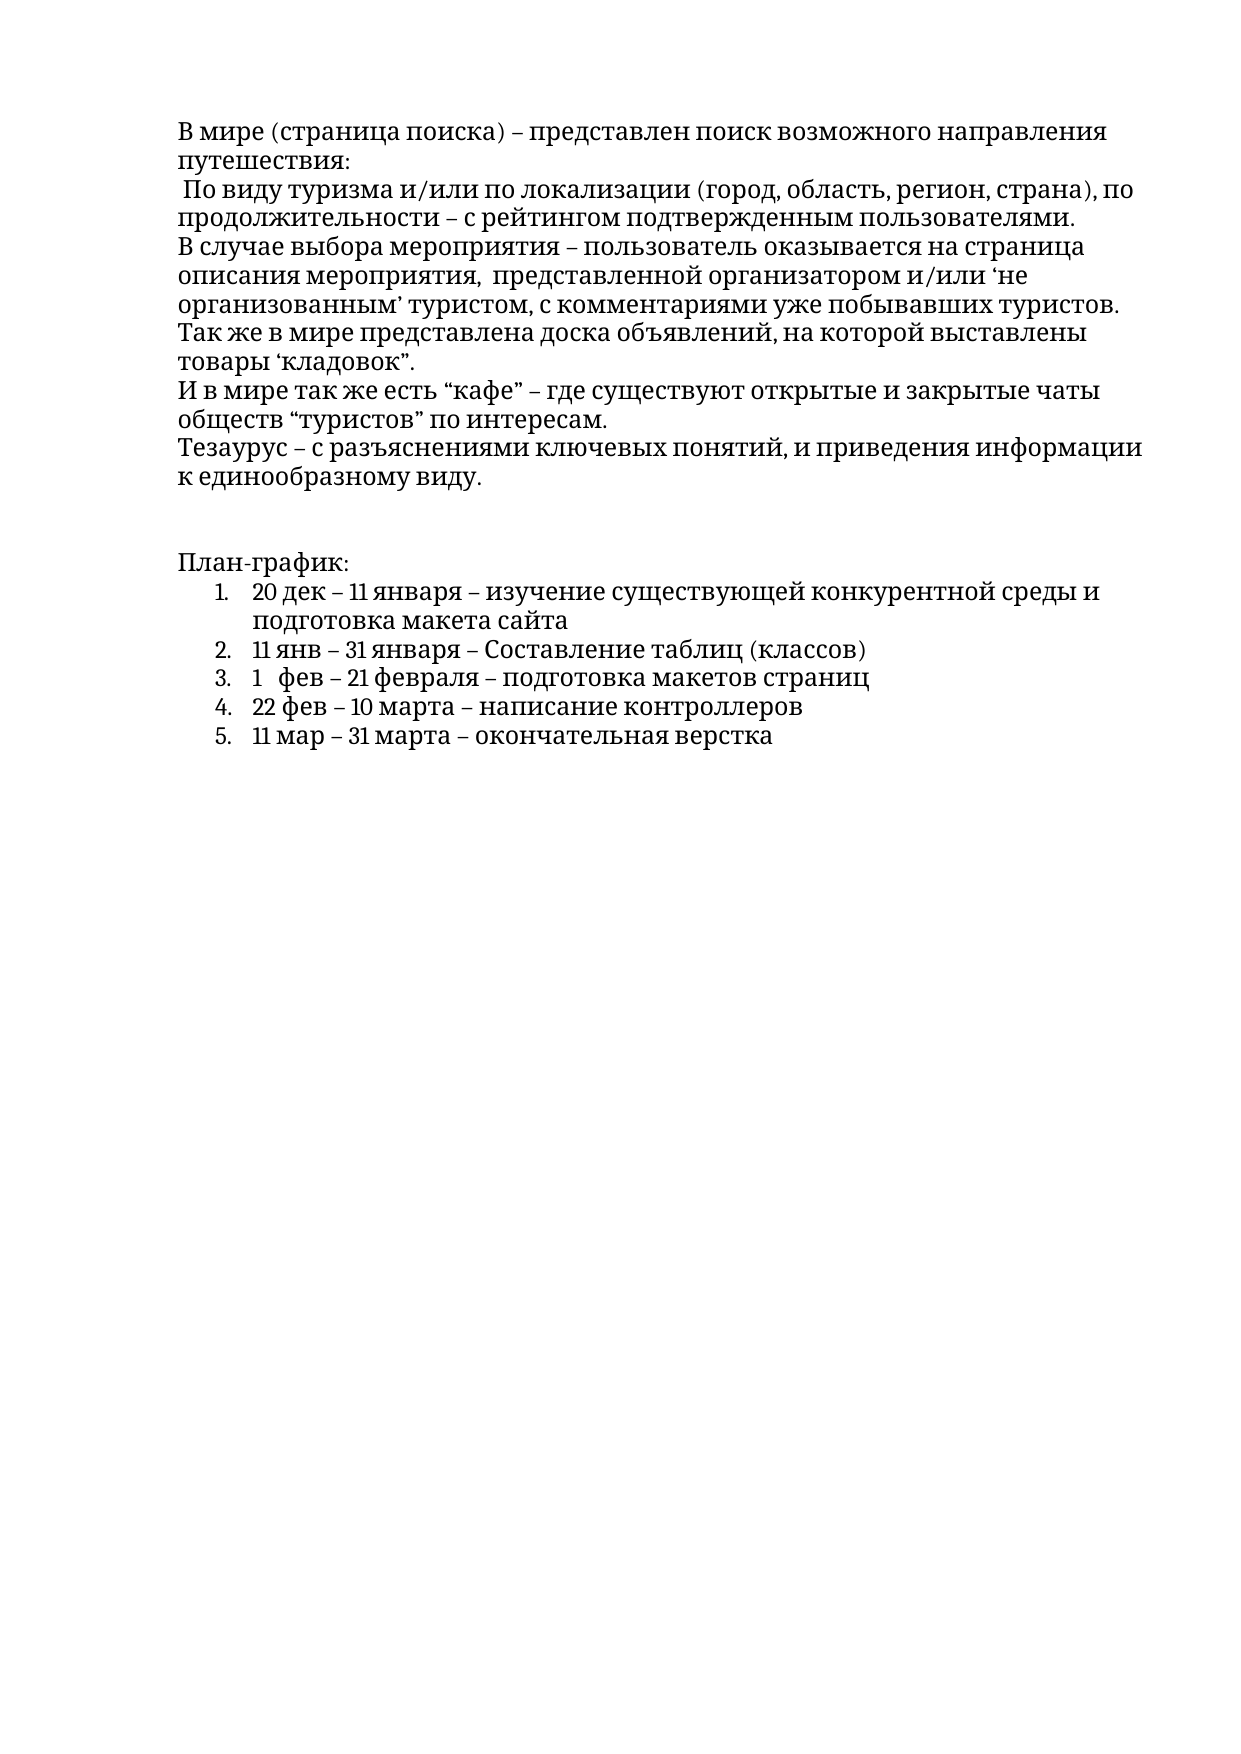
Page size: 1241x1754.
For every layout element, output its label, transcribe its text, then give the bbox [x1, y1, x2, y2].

text В мире (страница поиска) – представлен поиск возможного направления путешествия: [177, 118, 1152, 176]
list 20 дек – 11 января – изучение существующей конкурентной среды и подготовка макета сайта [215, 578, 1152, 636]
text Тезаурус – с разъяснениями ключевых понятий, и приведения информации к единообразному виду. [177, 434, 1152, 492]
list 11 янв – 31 января – Составление таблиц (классов) [215, 636, 1152, 664]
list 1 фев – 21 февраля – подготовка макетов страниц [215, 664, 1152, 693]
list 11 мар – 31 марта – окончательная верстка [215, 722, 1152, 751]
list 22 фев – 10 марта – написание контроллеров [215, 693, 1152, 722]
text В случае выбора мероприятия – пользователь оказывается на страница описания мероприятия, представленной организатором и/или ‘не организованным’ туристом, с комментариями уже побывавших туристов. [177, 233, 1152, 319]
text План-график: [177, 549, 1152, 578]
text Так же в мире представлена доска объявлений, на которой выставлены товары ‘кладовок”. [177, 319, 1152, 377]
text По виду туризма и/или по локализации (город, область, регион, страна), по продолжительности – с рейтингом подтвержденным пользователями. [177, 176, 1152, 233]
text И в мире так же есть “кафе” – где существуют открытые и закрытые чаты обществ “туристов” по интересам. [177, 377, 1152, 434]
